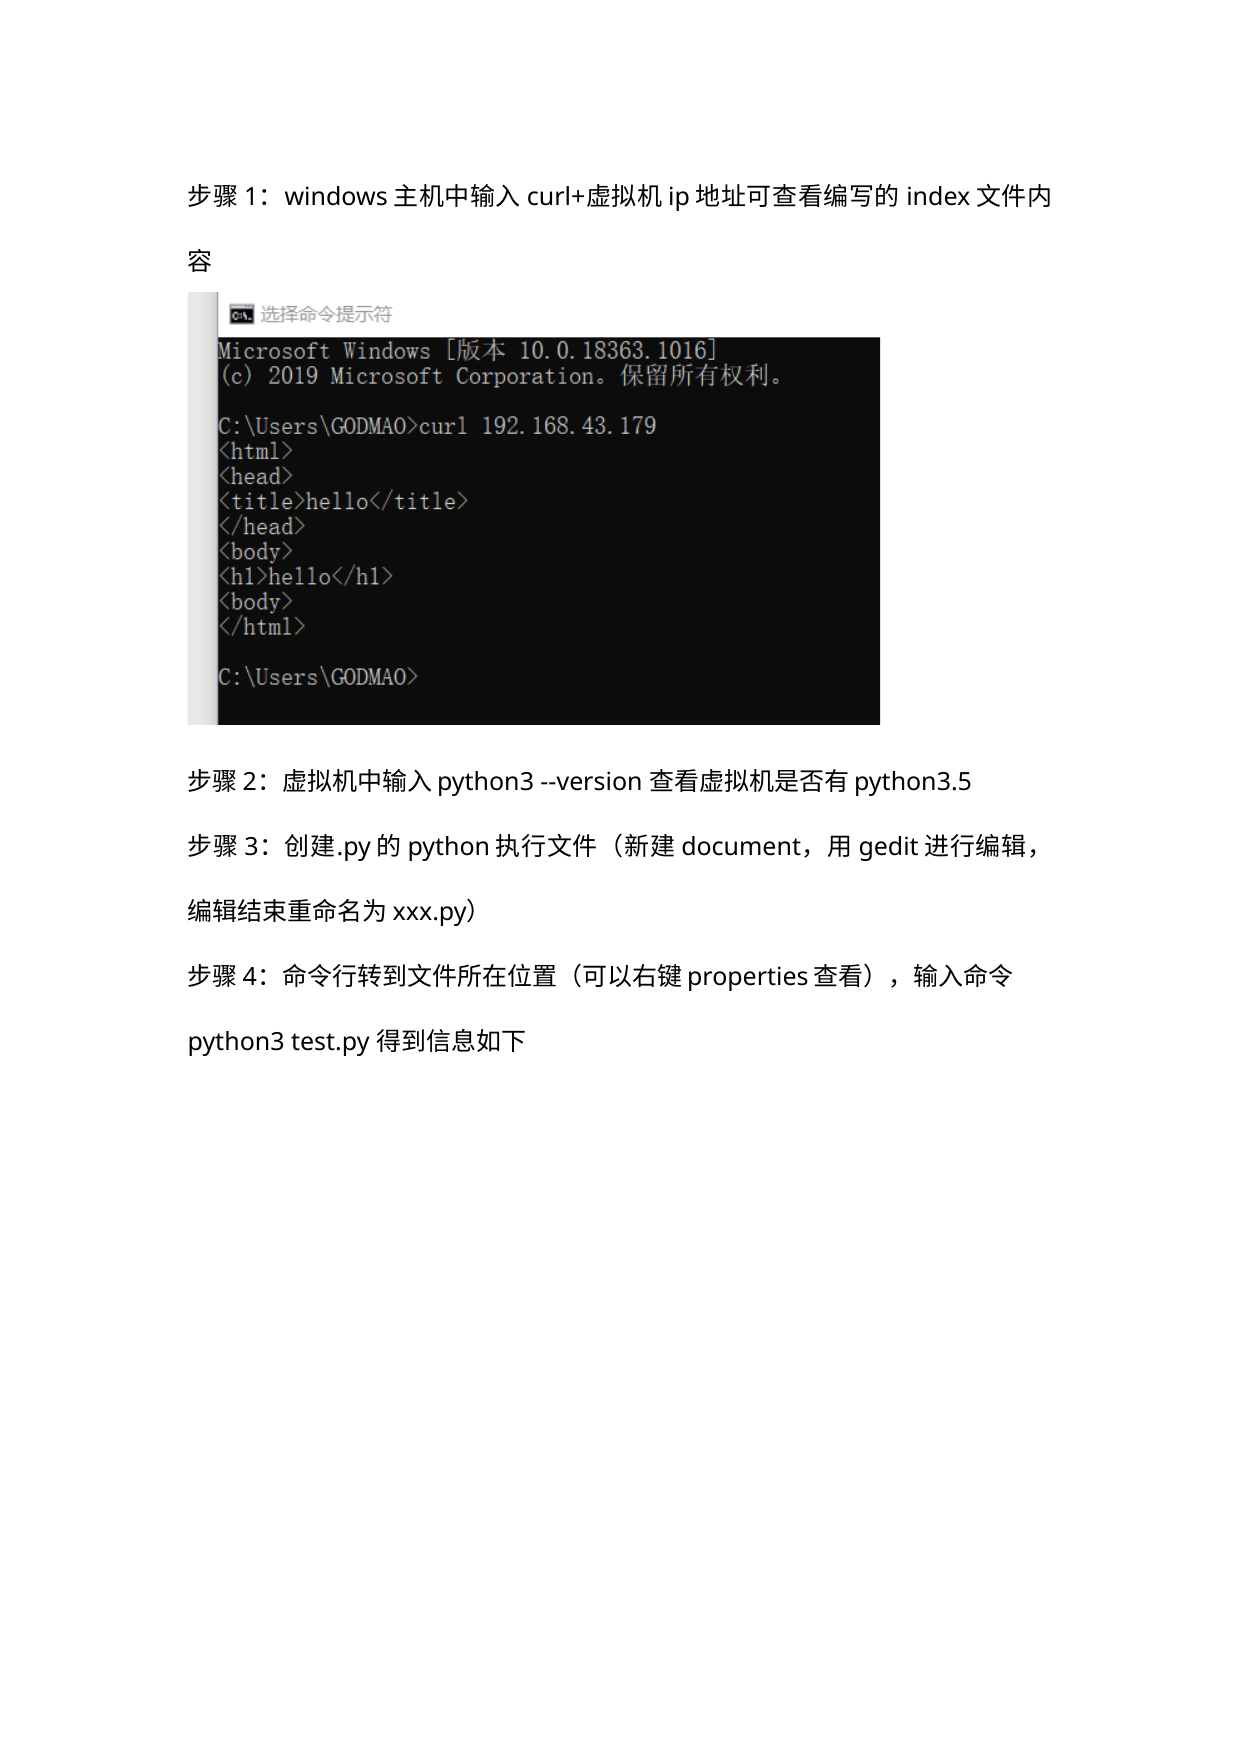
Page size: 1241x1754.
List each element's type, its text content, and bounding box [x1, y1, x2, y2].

text 步骤3：创建.py的python执行文件（新建document，用gedit进行编辑，编辑结束重命名为xxx.py） [187, 812, 1053, 942]
picture [187, 292, 880, 725]
text 步骤1：windows主机中输入curl+虚拟机ip地址可查看编写的index文件内容 [187, 162, 1053, 292]
text 步骤4：命令行转到文件所在位置（可以右键properties查看），输入命令 [187, 942, 1053, 1007]
text python3 test.py 得到信息如下 [187, 1007, 1053, 1072]
text 步骤2：虚拟机中输入python3 --version 查看虚拟机是否有python3.5 [187, 747, 1053, 812]
